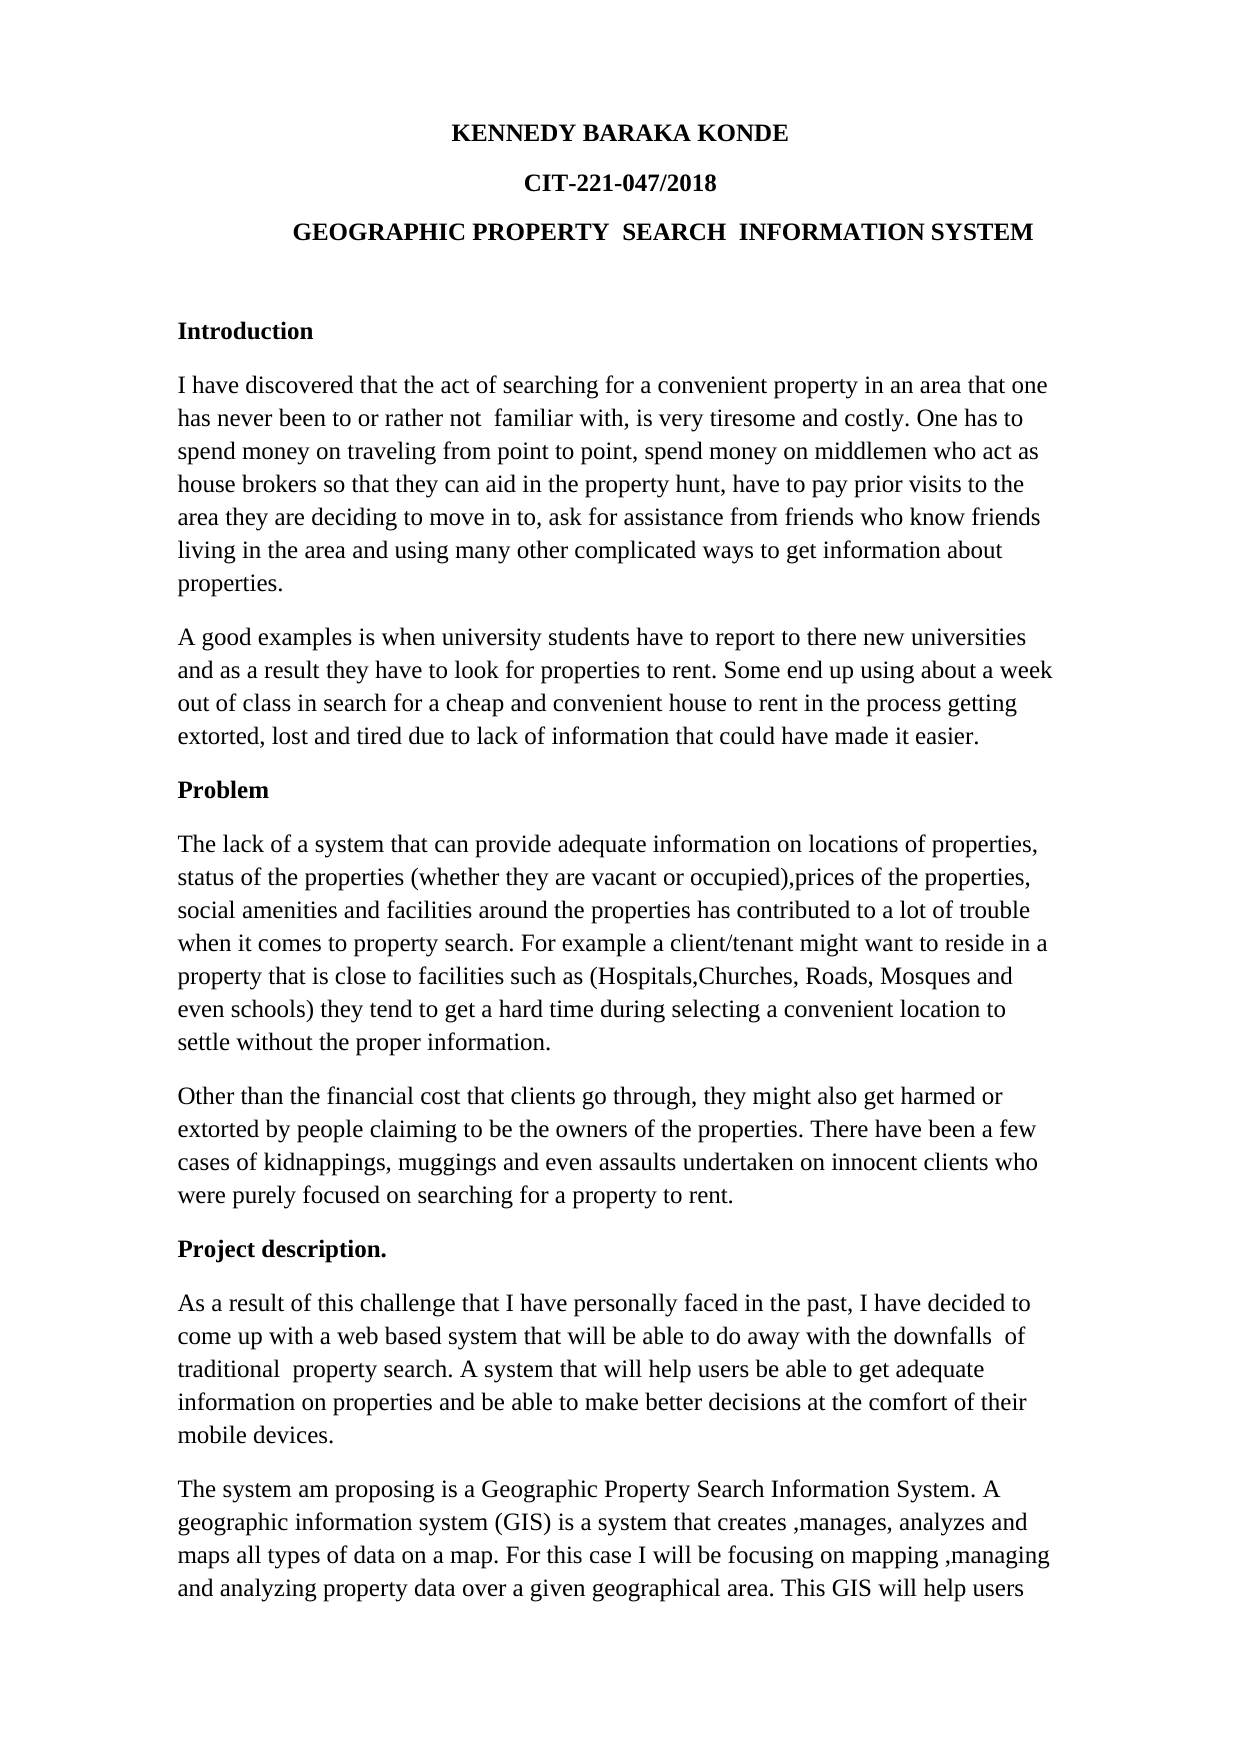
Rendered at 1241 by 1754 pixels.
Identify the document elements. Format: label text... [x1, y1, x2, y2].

text CIT-221-047/2018 [177, 168, 1063, 196]
text A good examples is when university students have to report to there new universities and as a result they have to look for properties to rent. Some end up using about a week out of class in search for a cheap and convenient house to rent in the process getting extorted, lost and tired due to lack of information that could have made it easier. [177, 622, 1063, 750]
text The lack of a system that can provide adequate information on locations of properties, status of the properties (whether they are vacant or occupied),prices of the properties, social amenities and facilities around the properties has contributed to a lot of trouble when it comes to property search. For example a client/tenant might want to reside in a property that is close to facilities such as (Hospitals,Churches, Roads, Mosques and even schools) they tend to get a hard time during selecting a convenient location to settle without the proper information. [177, 829, 1063, 1056]
text Problem [177, 775, 1063, 804]
text I have discovered that the act of searching for a convenient property in an area that one has never been to or rather not familiar with, is very tiresome and costly. One has to spend money on traveling from point to point, spend money on middlemen who act as house brokers so that they can aid in the property hunt, have to pay prior visits to the area they are deciding to move in to, ask for assistance from friends who know friends living in the area and using many other complicated ways to get information about properties. [177, 370, 1063, 597]
text Project description. [177, 1234, 1063, 1263]
text GEOGRAPHIC PROPERTY SEARCH INFORMATION SYSTEM [177, 217, 1063, 246]
text KENNEDY BARAKA KONDE [177, 118, 1063, 147]
text As a result of this challenge that I have personally faced in the past, I have decided to come up with a web based system that will be able to do away with the downfalls of traditional property search. A system that will help users be able to get adequate information on properties and be able to make better decisions at the comfort of their mobile devices. [177, 1288, 1063, 1449]
text Other than the financial cost that clients go through, they might also get harmed or extorted by people claiming to be the owners of the properties. There have been a few cases of kidnappings, muggings and even assaults undertaken on innocent clients who were purely focused on searching for a property to rent. [177, 1081, 1063, 1209]
text Introduction [177, 316, 1063, 345]
